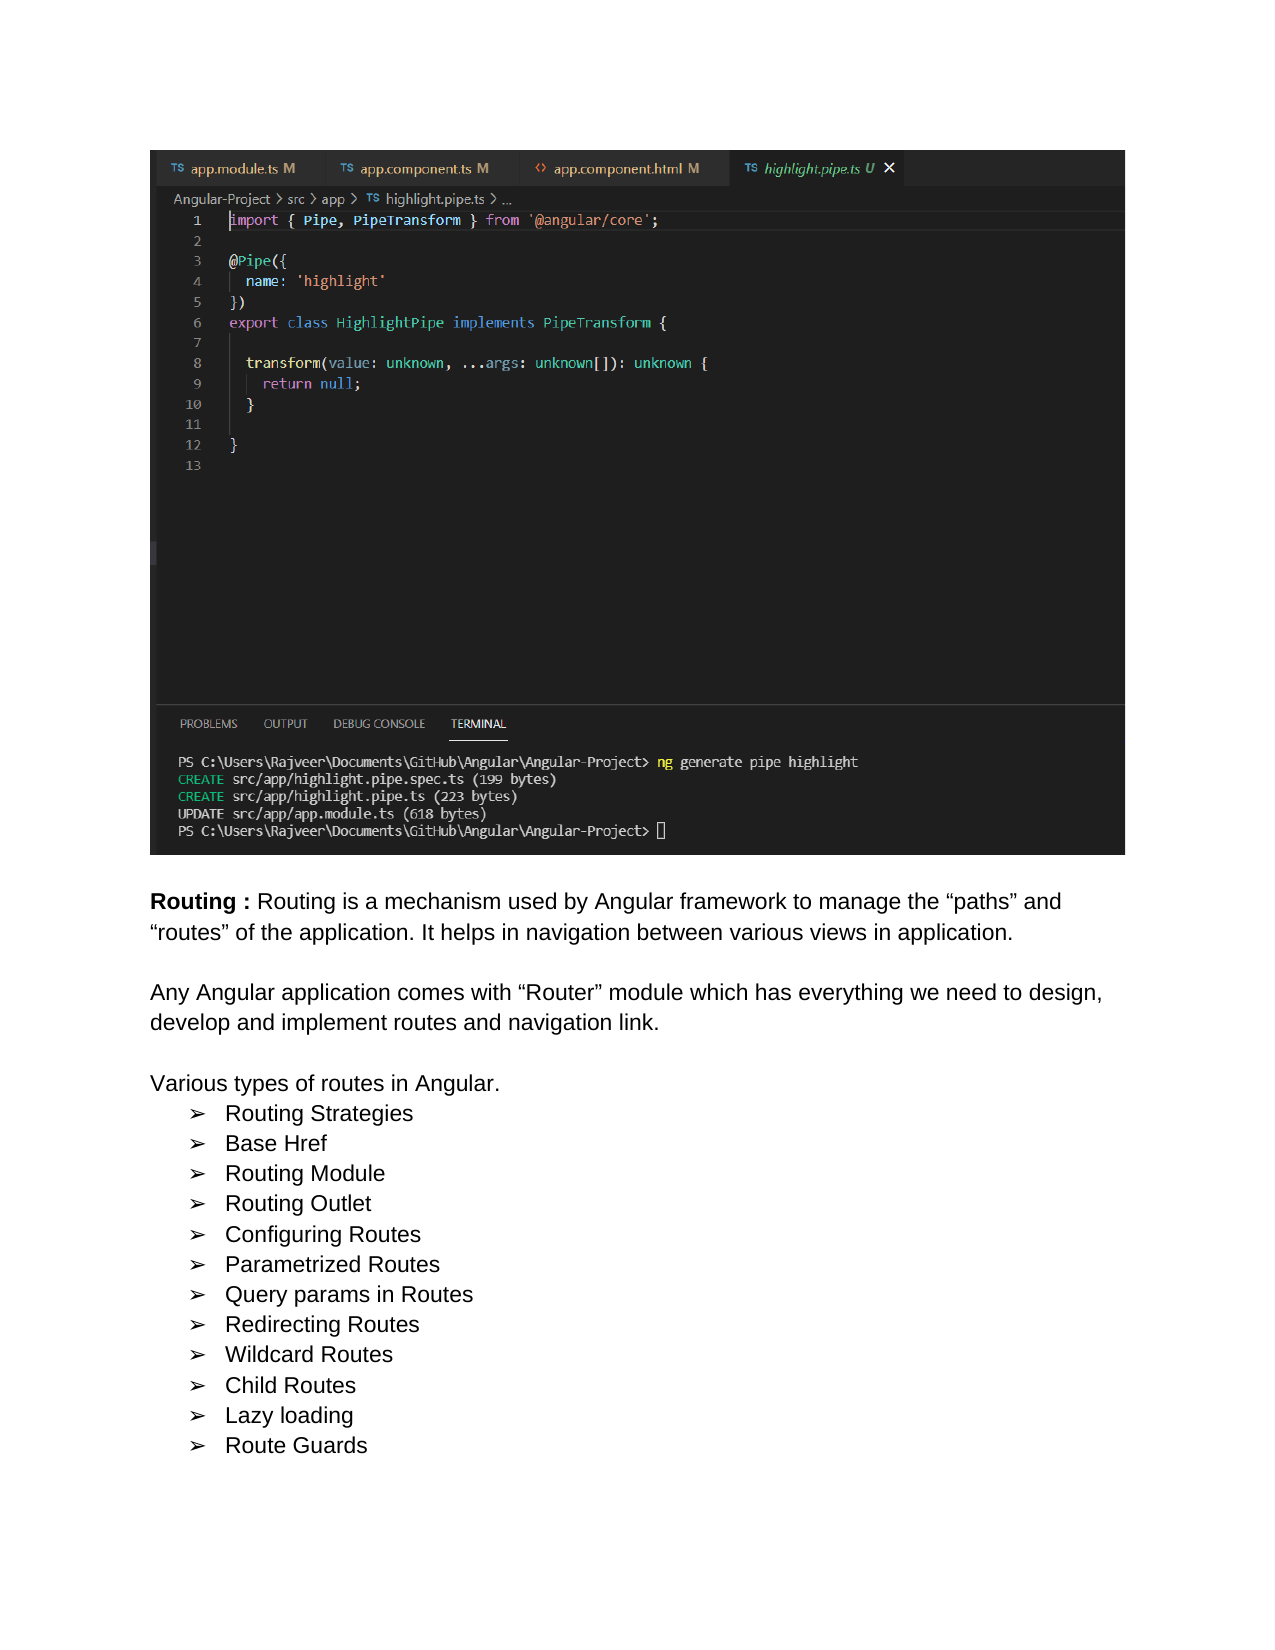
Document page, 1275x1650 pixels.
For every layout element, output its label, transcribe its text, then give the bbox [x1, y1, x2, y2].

list Parametrized Routes [187, 1251, 1125, 1277]
list Query params in Routes [187, 1281, 1125, 1307]
list Base Href [187, 1130, 1125, 1156]
list Lazy loading [187, 1402, 1125, 1428]
text Various types of routes in Angular. [150, 1069, 1125, 1096]
text Routing : Routing is a mechanism used by Angular framework to manage the “paths” and “routes” of the application. It helps in navigation between various views in application. [150, 888, 1125, 945]
list Child Routes [187, 1372, 1125, 1398]
picture [150, 150, 1125, 855]
list Redirecting Routes [187, 1311, 1125, 1337]
list Configuring Routes [187, 1221, 1125, 1247]
list Routing Module [187, 1160, 1125, 1186]
list Routing Strategies [187, 1100, 1125, 1126]
list Route Guards [187, 1432, 1125, 1458]
list Routing Outlet [187, 1190, 1125, 1217]
text Any Angular application comes with “Router” module which has everything we need to design, develop and implement routes and navigation link. [150, 979, 1125, 1035]
list Wildcard Routes [187, 1341, 1125, 1368]
